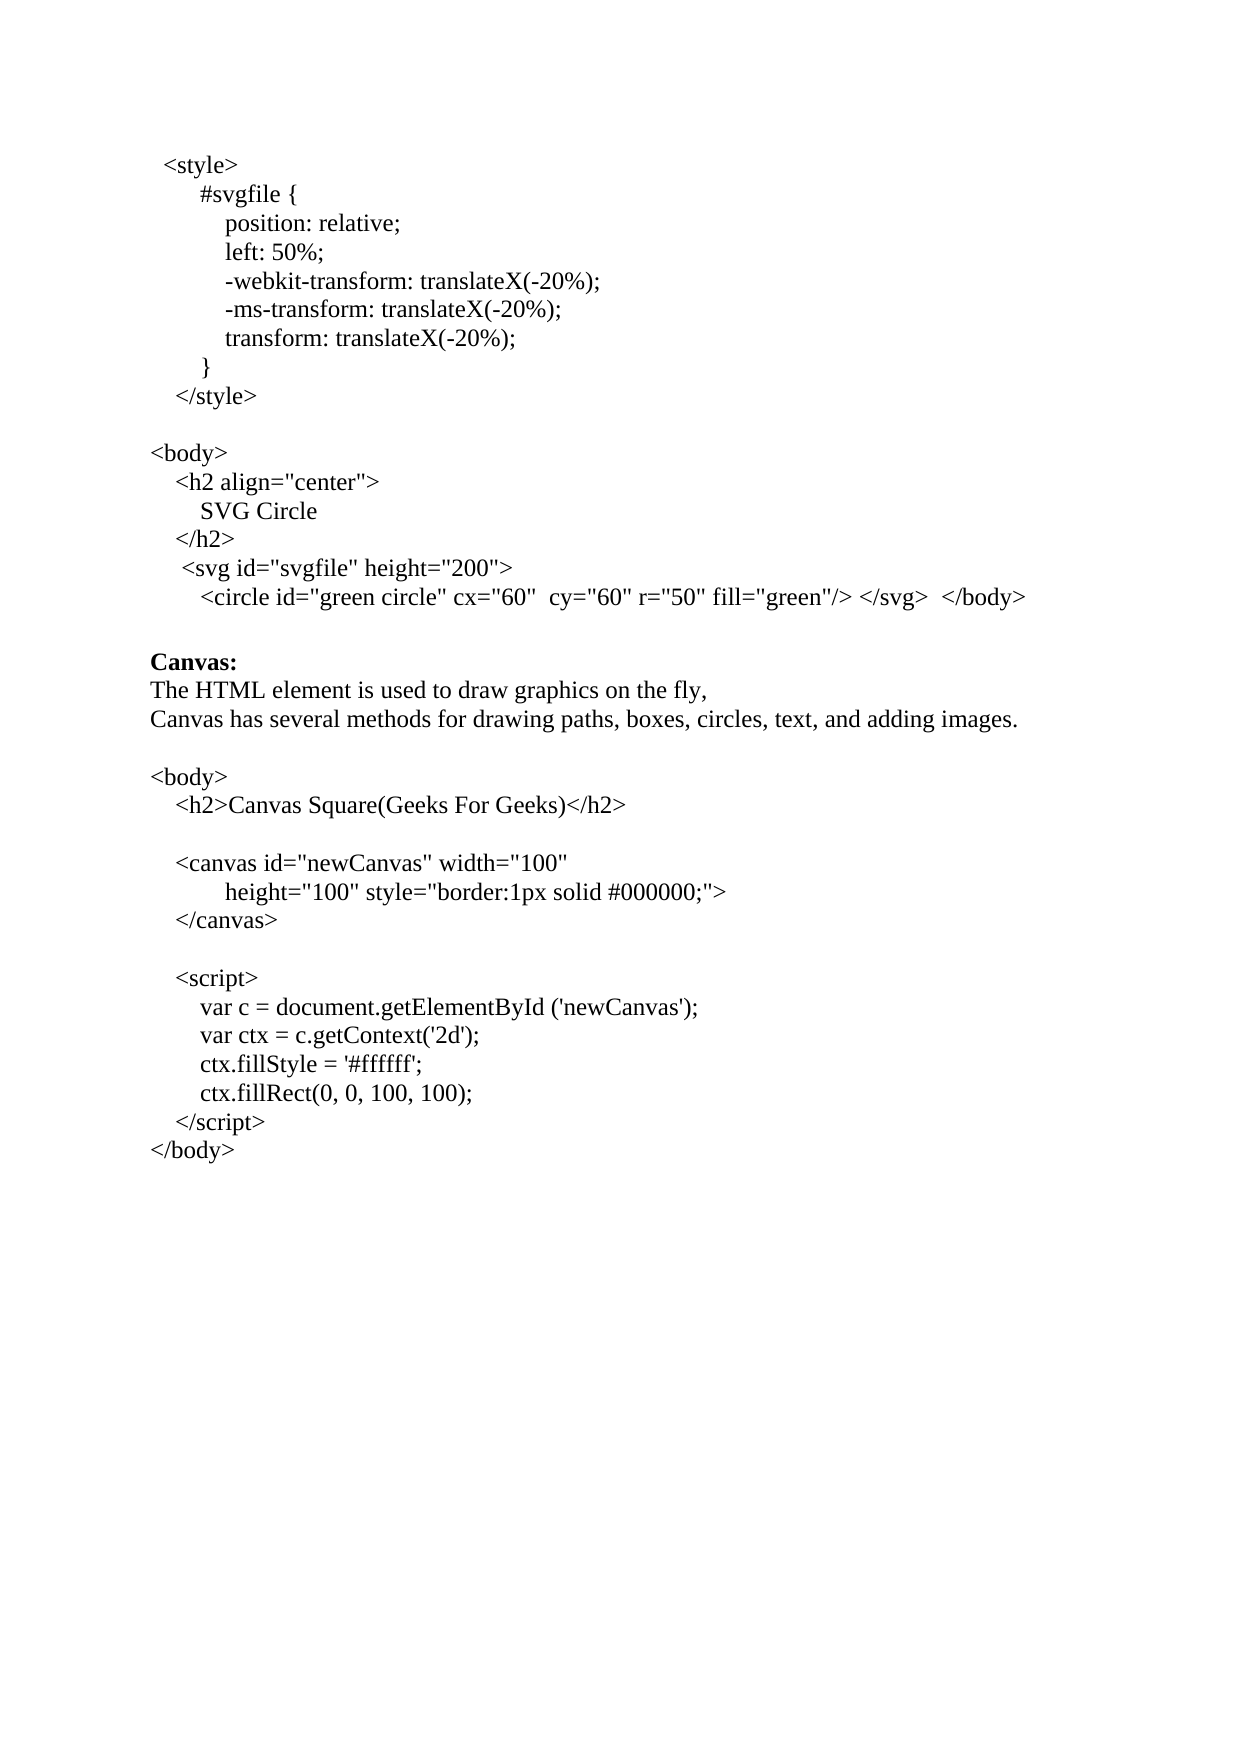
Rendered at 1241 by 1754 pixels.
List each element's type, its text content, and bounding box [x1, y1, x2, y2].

text The HTML element is used to draw graphics on the fly, [150, 676, 1090, 704]
text height="100" style="border:1px solid #000000;"> [150, 877, 1090, 906]
text </style> [150, 381, 1090, 409]
text <h2>Canvas Square(Geeks For Geeks)</h2> [150, 791, 1090, 819]
text <body> [150, 438, 1090, 467]
text </body> [150, 1136, 1090, 1164]
text } [150, 352, 1090, 381]
text var ctx = c.getContext('2d'); [150, 1021, 1090, 1049]
text -webkit-transform: translateX(-20%); [150, 266, 1090, 294]
text position: relative; [150, 208, 1090, 237]
text #svgfile { [150, 179, 1090, 208]
text <body> [150, 762, 1090, 791]
text left: 50%; [150, 237, 1090, 266]
text <canvas id="newCanvas" width="100" [150, 848, 1090, 877]
text Canvas has several methods for drawing paths, boxes, circles, text, and adding images. [150, 704, 1090, 733]
text var c = document.getElementById ('newCanvas'); [150, 992, 1090, 1021]
text ctx.fillRect(0, 0, 100, 100); [150, 1078, 1090, 1107]
text Canvas: [150, 647, 1090, 676]
text transform: translateX(-20%); [150, 323, 1090, 352]
text ctx.fillStyle = '#ffffff'; [150, 1049, 1090, 1078]
text </canvas> [150, 906, 1090, 934]
text <circle id="green circle" cx="60" cy="60" r="50" fill="green"/> </svg> </body> [150, 582, 1090, 611]
text <script> [150, 963, 1090, 992]
text </h2> [150, 524, 1090, 553]
text </script> [150, 1107, 1090, 1136]
text <svg id="svgfile" height="200"> [150, 553, 1090, 582]
text -ms-transform: translateX(-20%); [150, 294, 1090, 323]
text <h2 align="center"> [150, 467, 1090, 496]
text <style> [150, 150, 1090, 179]
text SVG Circle [150, 496, 1090, 524]
